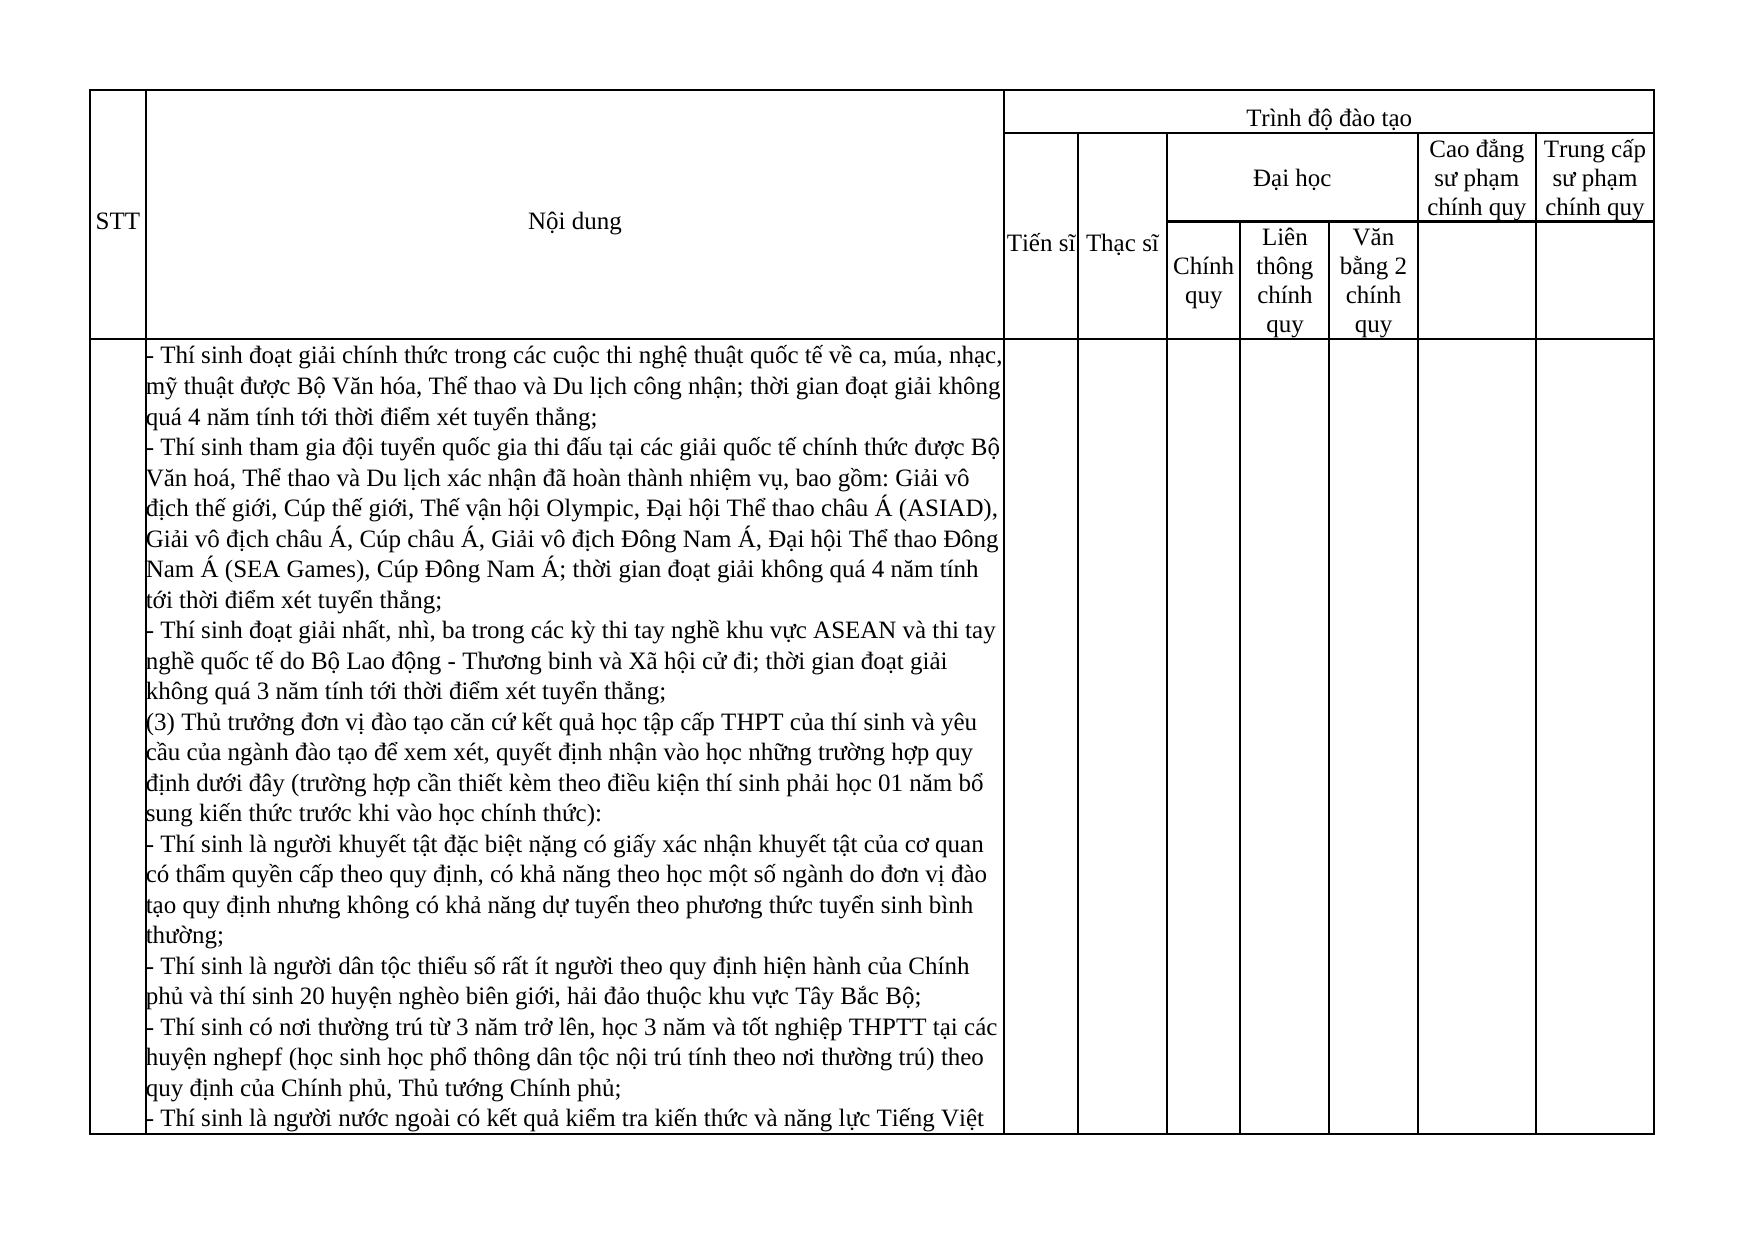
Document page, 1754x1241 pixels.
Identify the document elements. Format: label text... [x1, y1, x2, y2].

table_cell [1537, 223, 1653, 337]
table_cell [1330, 340, 1417, 1133]
table_cell I [91, 340, 145, 1133]
table_cell Liên thông chính quy [1241, 223, 1328, 337]
table_cell Chính quy [1168, 223, 1239, 337]
table_cell [1005, 340, 1077, 1133]
table_cell [1419, 340, 1535, 1133]
table_cell [1537, 340, 1653, 1133]
table_cell Tiến sĩ [1005, 134, 1077, 337]
table_header Trình độ đào tạo [1005, 91, 1653, 132]
table_cell Văn bằng 2 chính quy [1330, 223, 1417, 337]
table_cell Trung cấp sư phạm chính quy [1537, 134, 1653, 220]
table_cell Thạc sĩ [1079, 134, 1166, 337]
table_header STT [91, 91, 145, 337]
table_cell x [1168, 340, 1239, 1133]
table_cell [1419, 223, 1535, 337]
table_cell [1079, 340, 1166, 1133]
table_cell [1241, 340, 1328, 1133]
table_cell Cao đẳng sư phạm chính quy [1419, 134, 1535, 220]
table_cell Đại học [1168, 134, 1417, 220]
table_header Nội dung [147, 91, 1003, 337]
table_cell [147, 340, 1003, 1133]
